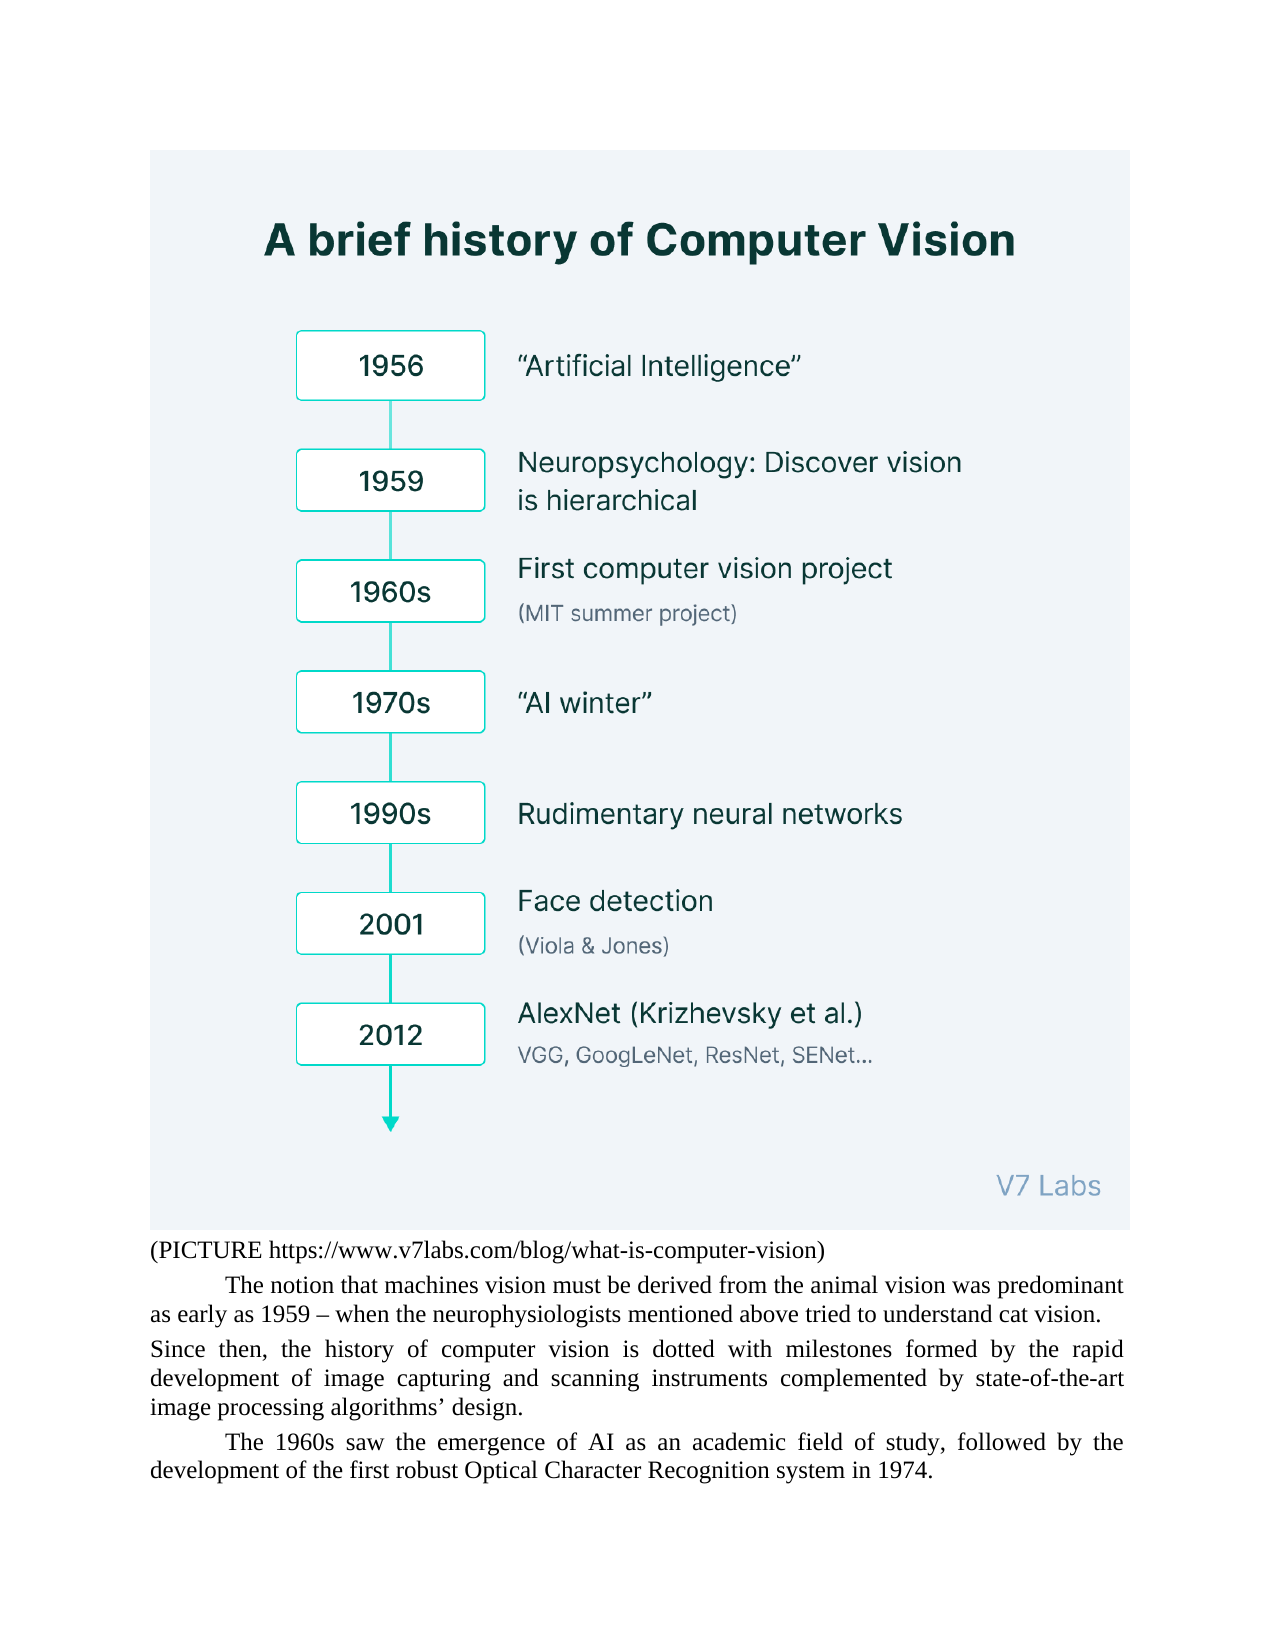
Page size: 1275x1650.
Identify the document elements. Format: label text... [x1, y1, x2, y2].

text (PICTURE https://www.v7labs.com/blog/what-is-computer-vision) [150, 1235, 1125, 1264]
text Since then, the history of computer vision is dotted with milestones formed by the rapid development of image capturing and scanning instruments complemented by state-of-the-art image processing algorithms’ design. [150, 1334, 1125, 1420]
picture [150, 150, 1130, 1230]
text The 1960s saw the emergence of AI as an academic field of study, followed by the development of the first robust Optical Character Recognition system in 1974. [150, 1427, 1125, 1484]
text The notion that machines vision must be derived from the animal vision was predominant as early as 1959 – when the neurophysiologists mentioned above tried to understand cat vision. [150, 1270, 1125, 1328]
